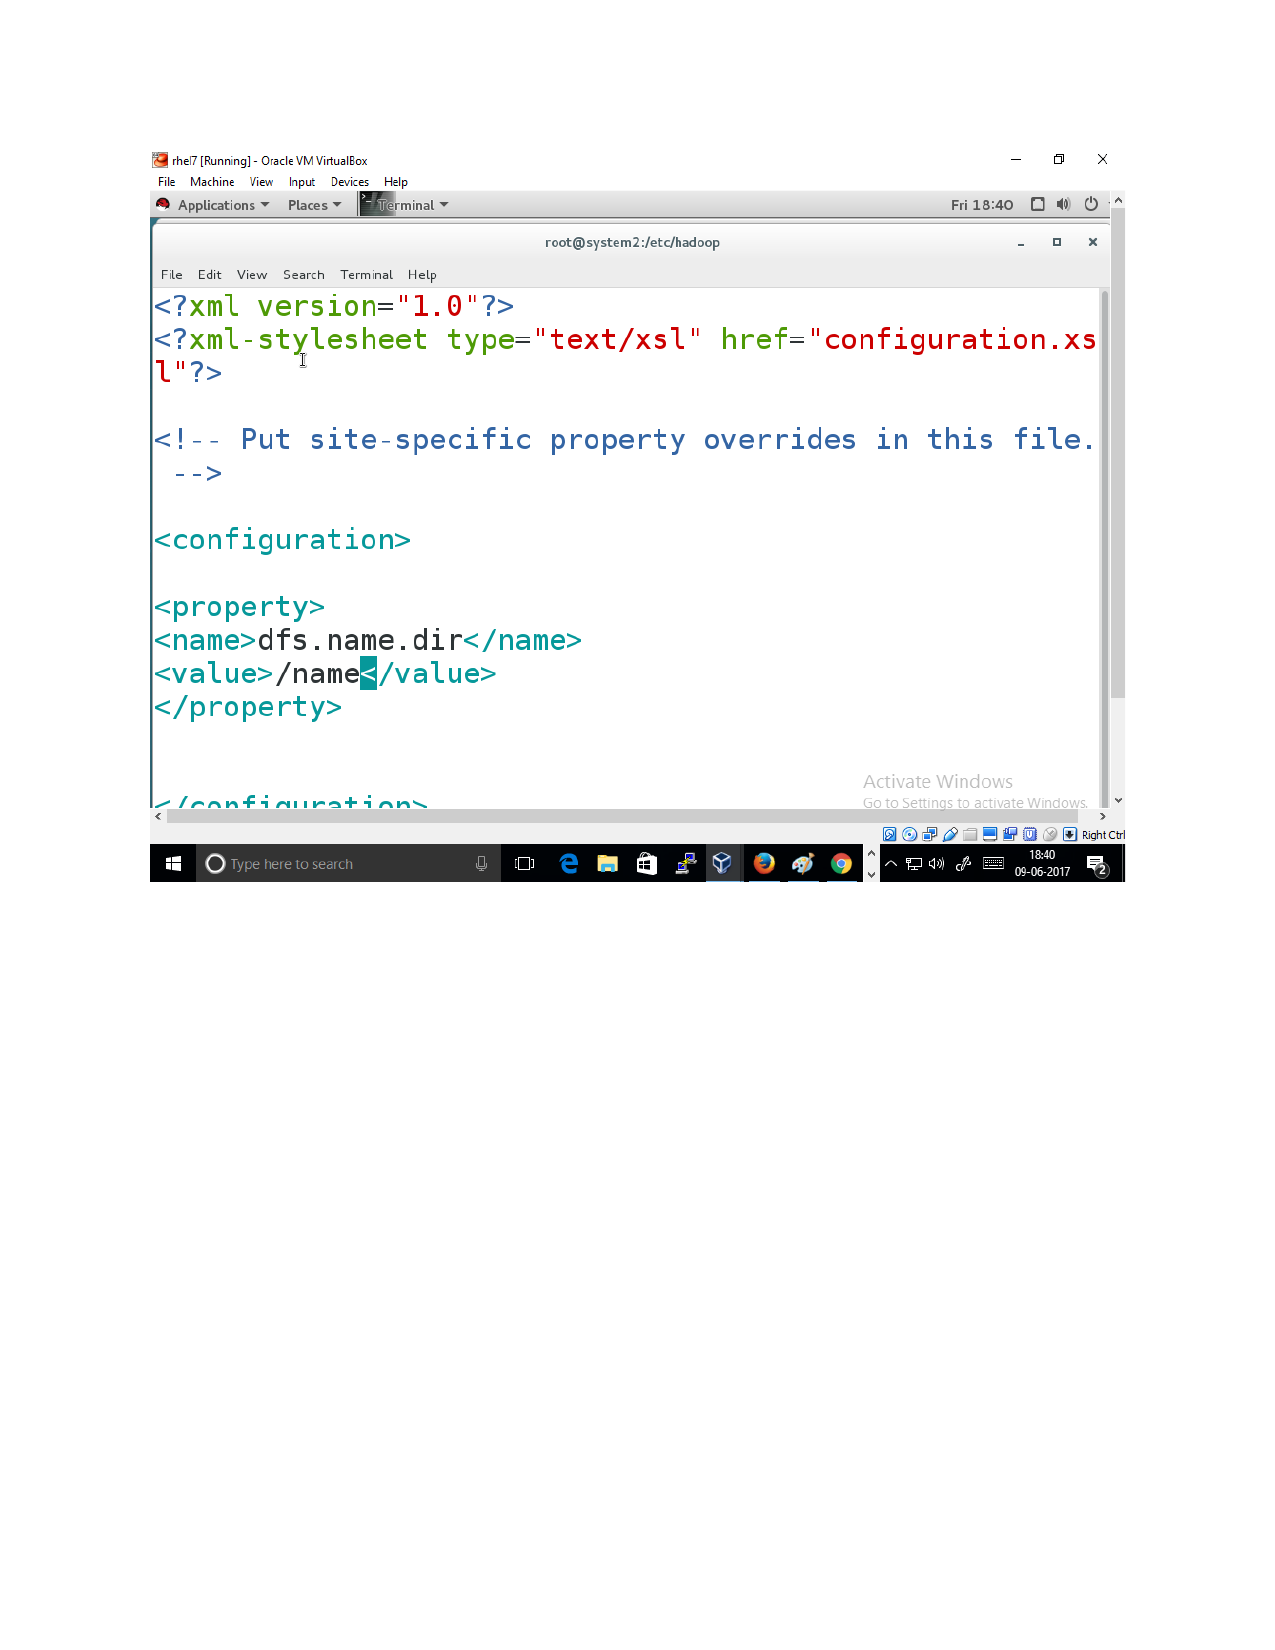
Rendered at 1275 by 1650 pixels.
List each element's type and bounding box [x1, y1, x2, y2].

picture [150, 150, 1125, 882]
